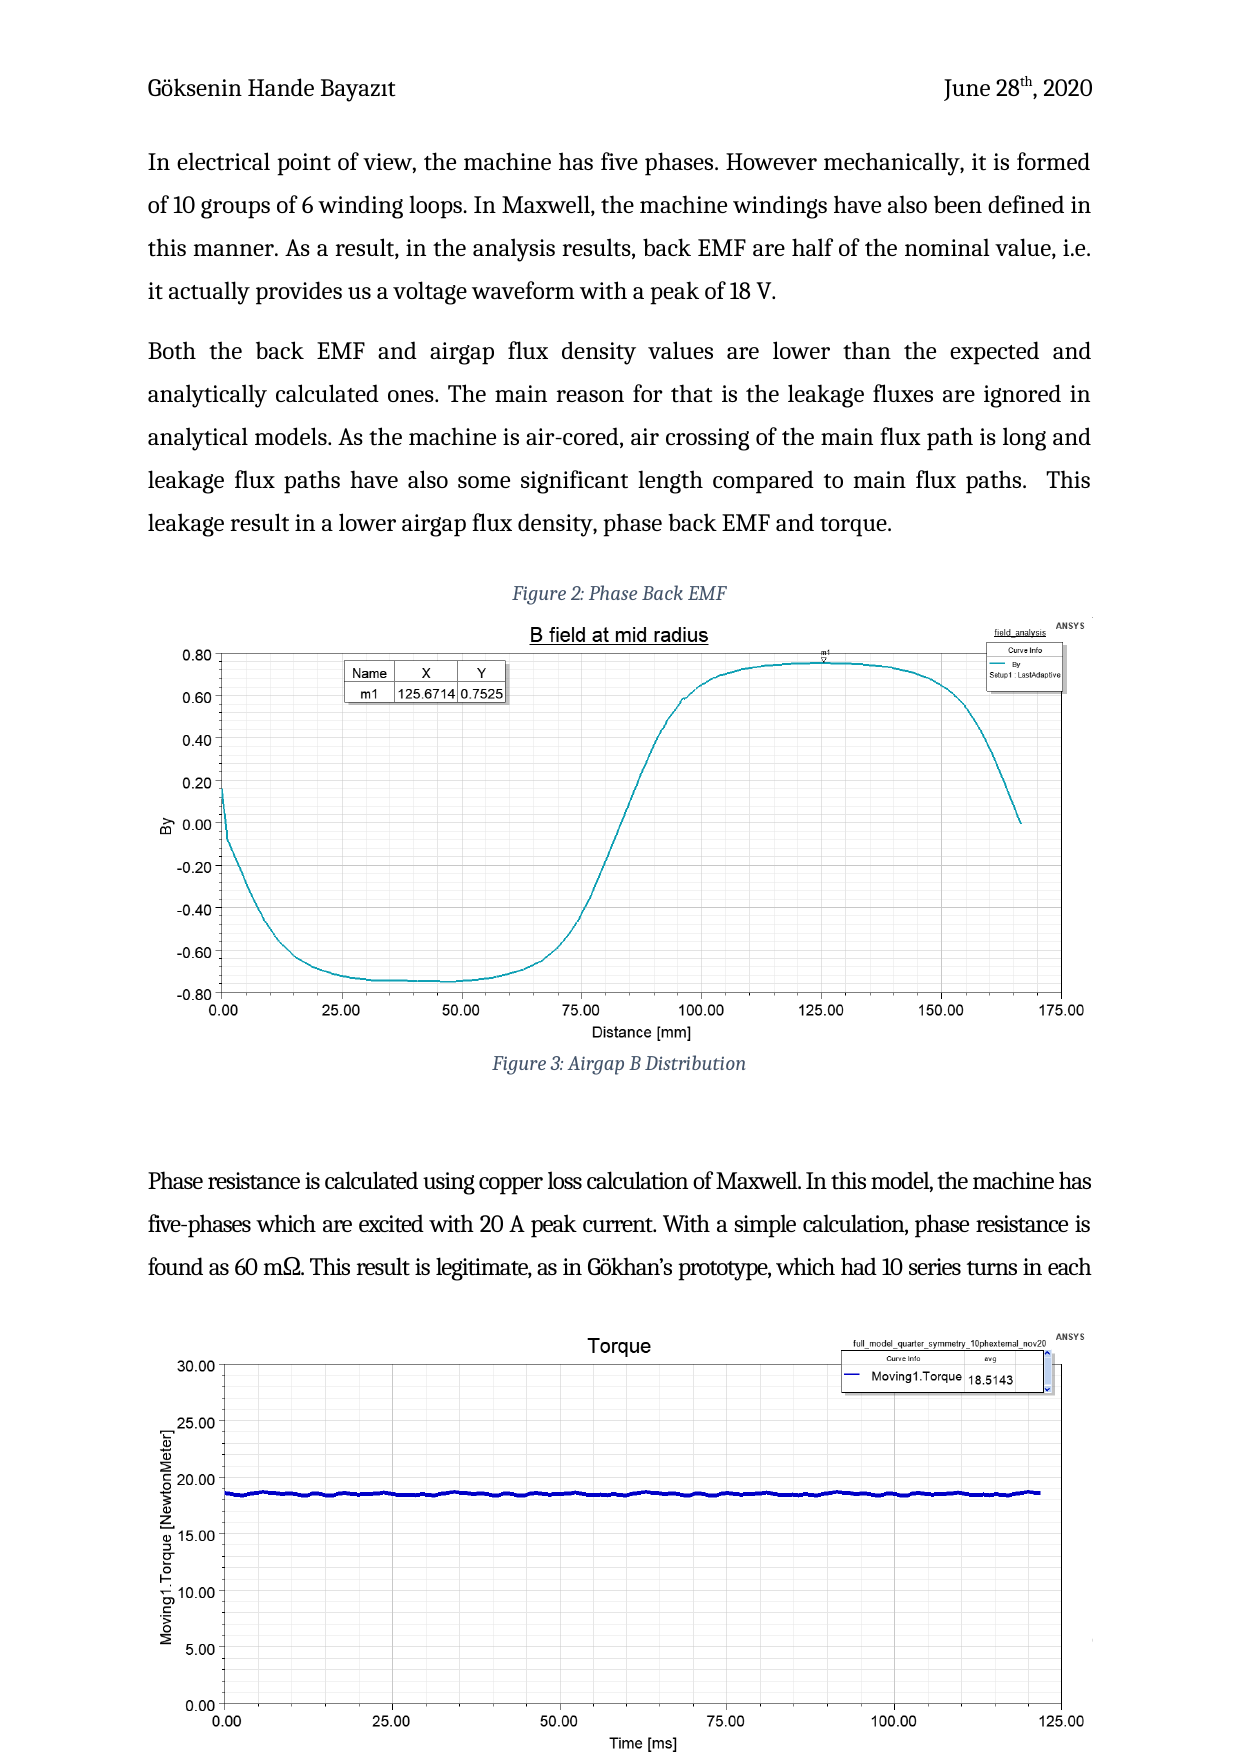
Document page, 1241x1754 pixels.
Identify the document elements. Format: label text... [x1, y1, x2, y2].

text Both the back EMF and airgap flux density values are lower than the expected and analytically calculated ones. The main reason for that is the leakage fluxes are ignored in analytical models. As the machine is air-cored, air crossing of the main flux path is long and leakage flux paths have also some significant length compared to main flux paths. This leakage result in a lower airgap flux density, phase back EMF and torque. [148, 337, 1093, 538]
picture [147, 617, 1093, 1043]
text In electrical point of view, the machine has five phases. However mechanically, it is formed of 10 groups of 6 winding loops. In Maxwell, the machine windings have also been defined in this manner. As a result, in the analysis results, back EMF are half of the nominal value, i.e. it actually provides us a voltage waveform with a peak of 18 V. [148, 148, 1093, 306]
picture [147, 1329, 1093, 1754]
